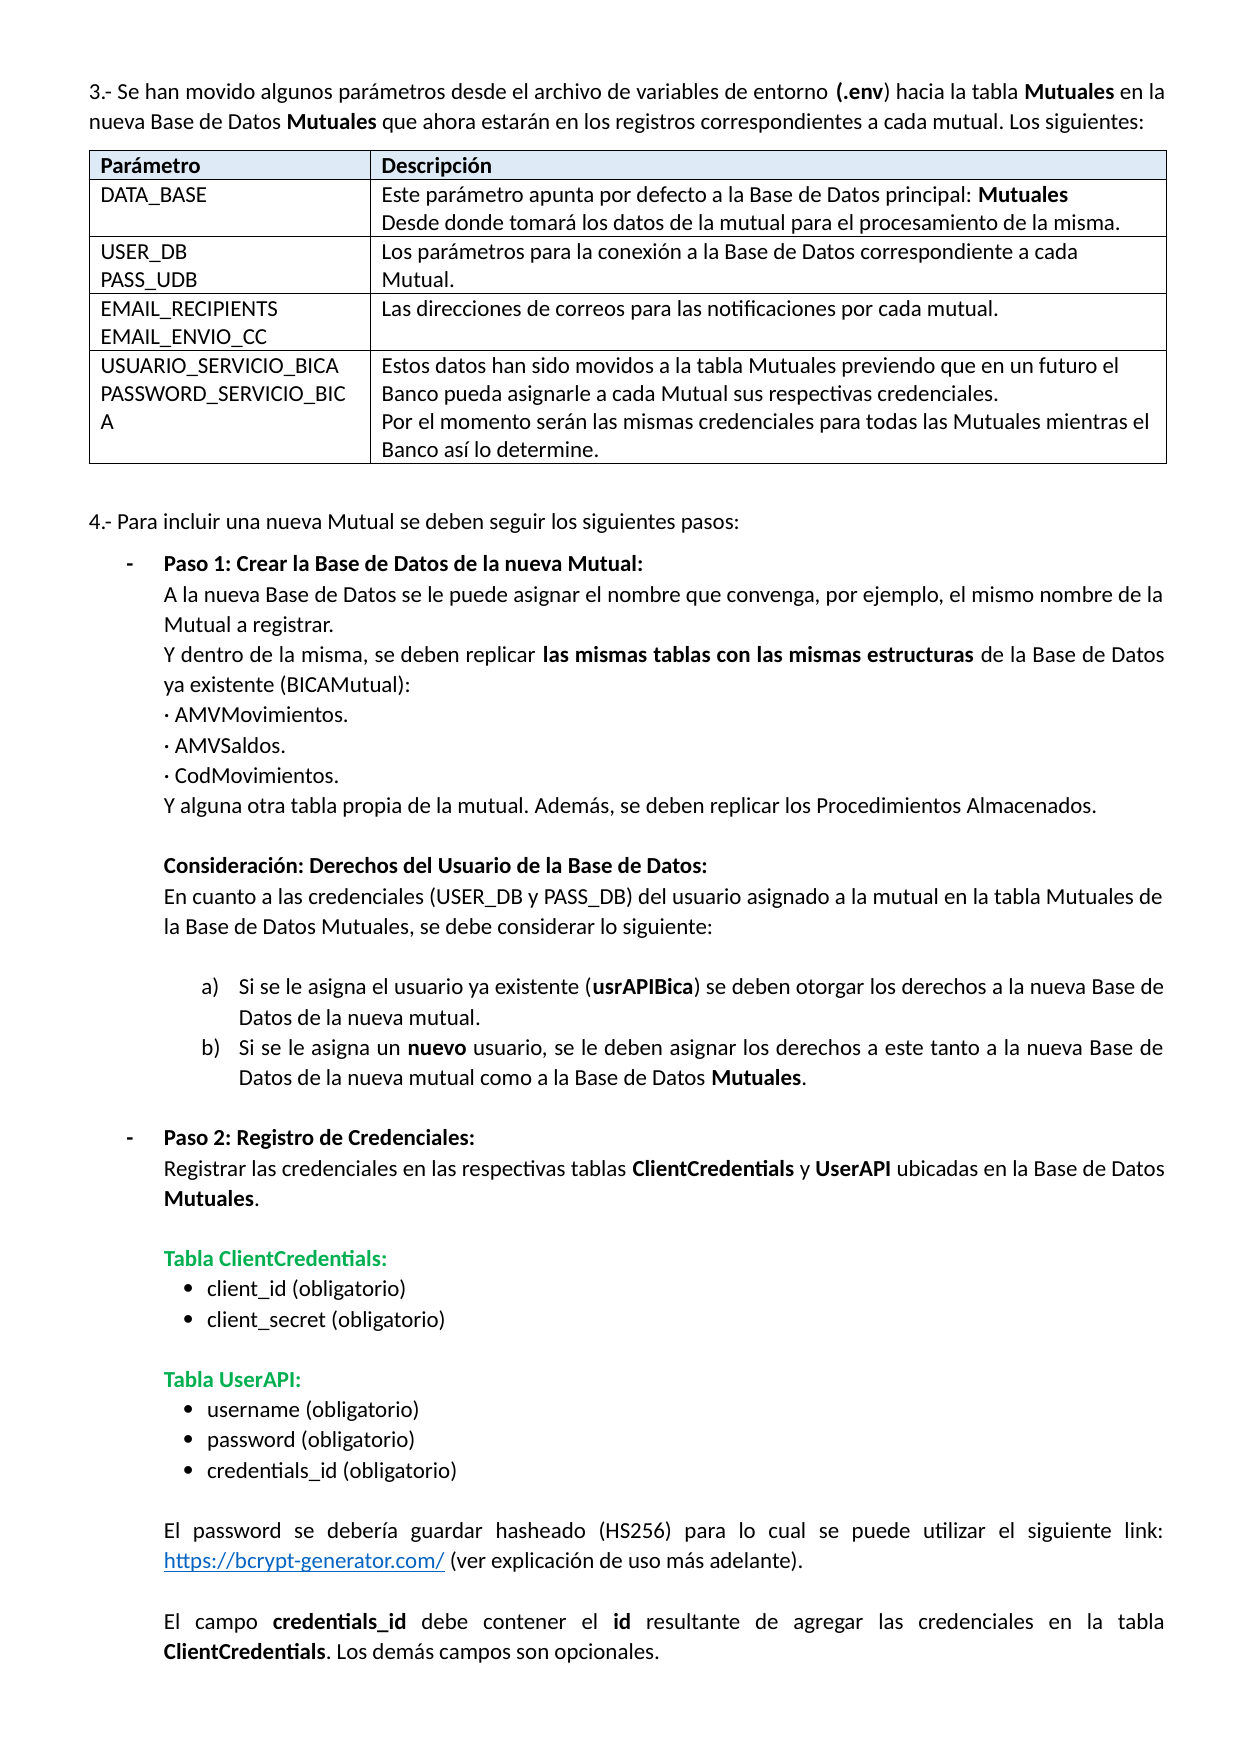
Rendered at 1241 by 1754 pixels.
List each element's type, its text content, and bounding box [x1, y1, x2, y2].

list Si se le asigna el usuario ya existente (usrAPIBica) se deben otorgar los derechos a la nueva Base de Datos de la nueva mutual. [201, 972, 1165, 1031]
list Registrar las credenciales en las respectivas tablas ClientCredentials y UserAPI ubicadas en la Base de Datos Mutuales. [164, 1154, 1165, 1212]
list El campo credentials_id debe contener el id resultante de agregar las credenciales en la tabla ClientCredentials. Los demás campos son opcionales. [164, 1607, 1165, 1665]
table_cell USUARIO_SERVICIO_BICA PASSWORD_SERVICIO_BICA [90, 351, 370, 463]
list Tabla ClientCredentials: [164, 1244, 1165, 1272]
list Y dentro de la misma, se deben replicar las mismas tablas con las mismas estructuras de la Base de Datos ya existente (BICAMutual): [164, 640, 1165, 698]
table_cell EMAIL_RECIPIENTS EMAIL_ENVIO_CC [90, 294, 370, 350]
list El password se debería guardar hasheado (HS256) para lo cual se puede utilizar el siguiente link: https://bcrypt-generator.com/ (ver explicación de uso más adelante). [164, 1516, 1165, 1574]
table_header Parámetro [90, 151, 370, 179]
table_header Descripción [371, 151, 1166, 179]
table_cell Las direcciones de correos para las notificaciones por cada mutual. [371, 294, 1166, 350]
list Y alguna otra tabla propia de la mutual. Además, se deben replicar los Procedimientos Almacenados. [164, 791, 1165, 819]
list client_id (obligatorio) [184, 1274, 1165, 1303]
text 4.- Para incluir una nueva Mutual se deben seguir los siguientes pasos: [89, 507, 1165, 535]
list Tabla UserAPI: [164, 1365, 1165, 1393]
list client_secret (obligatorio) [184, 1305, 1165, 1333]
list username (obligatorio) [184, 1395, 1165, 1423]
list En cuanto a las credenciales (USER_DB y PASS_DB) del usuario asignado a la mutual en la tabla Mutuales de la Base de Datos Mutuales, se debe considerar lo siguiente: [164, 882, 1165, 940]
list · CodMovimientos. [164, 761, 1165, 789]
list credentials_id (obligatorio) [184, 1456, 1165, 1484]
list password (obligatorio) [184, 1426, 1165, 1454]
table_cell Estos datos han sido movidos a la tabla Mutuales previendo que en un futuro el Banco pueda asignarle a cada Mutual sus respectivas credenciales. Por el momento serán las mismas credenciales para todas las Mutuales mientras el Banco así lo determine. [371, 351, 1166, 463]
list Paso 1: Crear la Base de Datos de la nueva Mutual: [126, 549, 1165, 578]
list Consideración: Derechos del Usuario de la Base de Datos: [164, 852, 1165, 880]
table_cell DATA_BASE [90, 180, 370, 236]
list Paso 2: Registro de Credenciales: [126, 1123, 1165, 1152]
text 3.- Se han movido algunos parámetros desde el archivo de variables de entorno (.env) hacia la tabla Mutuales en la nueva Base de Datos Mutuales que ahora estarán en los registros correspondientes a cada mutual. Los siguientes: [89, 77, 1165, 135]
table_cell Este parámetro apunta por defecto a la Base de Datos principal: Mutuales Desde donde tomará los datos de la mutual para el procesamiento de la misma. [371, 180, 1166, 236]
list Si se le asigna un nuevo usuario, se le deben asignar los derechos a este tanto a la nueva Base de Datos de la nueva mutual como a la Base de Datos Mutuales. [201, 1033, 1165, 1091]
table_cell Los parámetros para la conexión a la Base de Datos correspondiente a cada Mutual. [371, 237, 1166, 293]
list A la nueva Base de Datos se le puede asignar el nombre que convenga, por ejemplo, el mismo nombre de la Mutual a registrar. [164, 580, 1165, 638]
list · AMVMovimientos. [164, 701, 1165, 729]
table_cell USER_DB PASS_UDB [90, 237, 370, 293]
list · AMVSaldos. [164, 731, 1165, 759]
